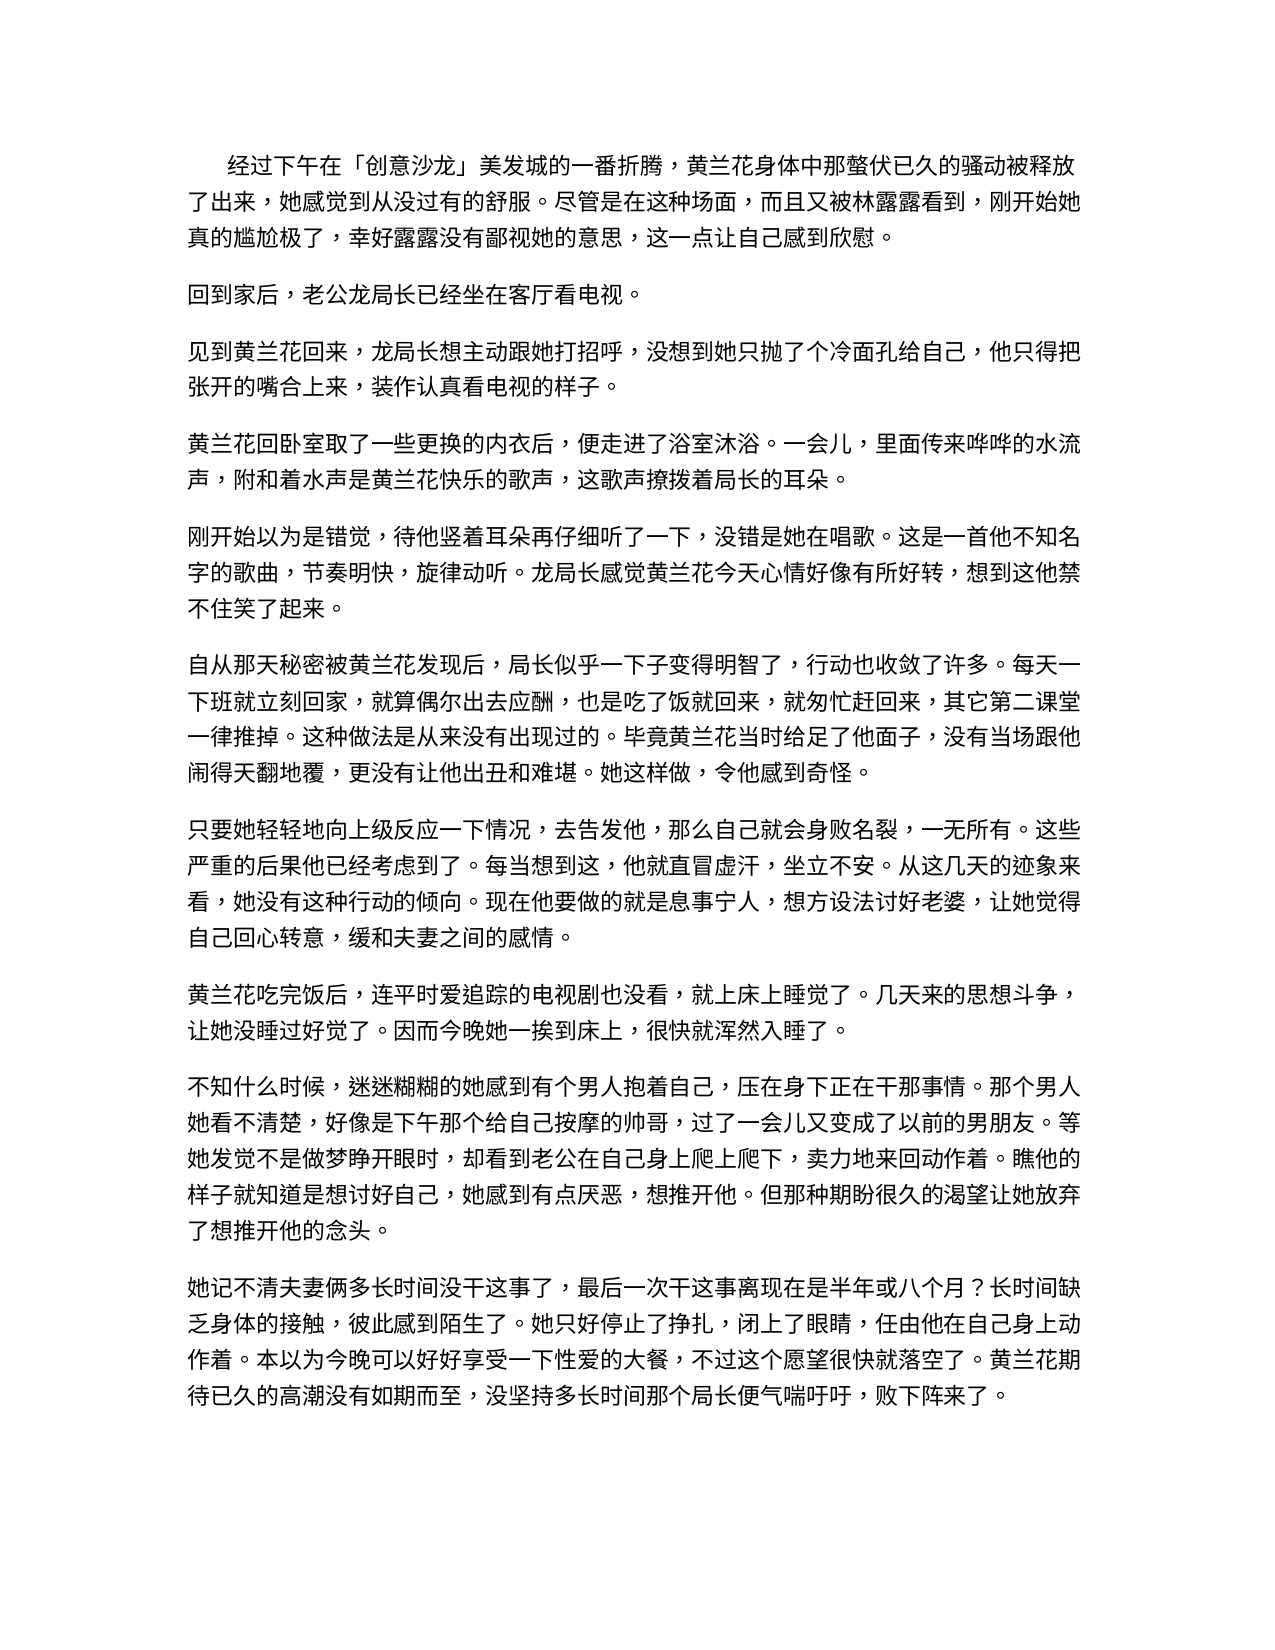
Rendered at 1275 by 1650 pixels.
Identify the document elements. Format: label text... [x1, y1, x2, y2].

text 见到黄兰花回来，龙局长想主动跟她打招呼，没想到她只抛了个冷面孔给自己，他只得把张开的嘴合上来，装作认真看电视的样子。 [187, 335, 1087, 403]
text 只要她轻轻地向上级反应一下情况，去告发他，那么自己就会身败名裂，一无所有。这些严重的后果他已经考虑到了。每当想到这，他就直冒虚汗，坐立不安。从这几天的迹象来看，她没有这种行动的倾向。现在他要做的就是息事宁人，想方设法讨好老婆，让她觉得自己回心转意，缓和夫妻之间的感情。 [187, 814, 1087, 953]
text 刚开始以为是错觉，待他竖着耳朵再仔细听了一下，没错是她在唱歌。这是一首他不知名字的歌曲，节奏明快，旋律动听。龙局长感觉黄兰花今天心情好像有所好转，想到这他禁不住笑了起来。 [187, 521, 1087, 624]
text 回到家后，老公龙局长已经坐在客厅看电视。 [187, 279, 1087, 310]
text 她记不清夫妻俩多长时间没干这事了，最后一次干这事离现在是半年或八个月？长时间缺乏身体的接触，彼此感到陌生了。她只好停止了挣扎，闭上了眼睛，任由他在自己身上动作着。本以为今晚可以好好享受一下性爱的大餐，不过这个愿望很快就落空了。黄兰花期待已久的高潮没有如期而至，没坚持多长时间那个局长便气喘吁吁，败下阵来了。 [187, 1272, 1087, 1411]
text 黄兰花吃完饭后，连平时爱追踪的电视剧也没看，就上床上睡觉了。几天来的思想斗争，让她没睡过好觉了。因而今晚她一挨到床上，很快就浑然入睡了。 [187, 979, 1087, 1046]
text 黄兰花回卧室取了一些更换的内衣后，便走进了浴室沐浴。一会儿，里面传来哗哗的水流声，附和着水声是黄兰花快乐的歌声，这歌声撩拨着局长的耳朵。 [187, 428, 1087, 495]
text 不知什么时候，迷迷糊糊的她感到有个男人抱着自己，压在身下正在干那事情。那个男人她看不清楚，好像是下午那个给自己按摩的帅哥，过了一会儿又变成了以前的男朋友。等她发觉不是做梦睁开眼时，却看到老公在自己身上爬上爬下，卖力地来回动作着。瞧他的样子就知道是想讨好自己，她感到有点厌恶，想推开他。但那种期盼很久的渴望让她放弃了想推开他的念头。 [187, 1071, 1087, 1246]
text 自从那天秘密被黄兰花发现后，局长似乎一下子变得明智了，行动也收敛了许多。每天一下班就立刻回家，就算偶尔出去应酬，也是吃了饭就回来，就匆忙赶回来，其它第二课堂一律推掉。这种做法是从来没有出现过的。毕竟黄兰花当时给足了他面子，没有当场跟他闹得天翻地覆，更没有让他出丑和难堪。她这样做，令他感到奇怪。 [187, 649, 1087, 788]
text 经过下午在「创意沙龙」美发城的一番折腾，黄兰花身体中那螫伏已久的骚动被释放了出来，她感觉到从没过有的舒服。尽管是在这种场面，而且又被林露露看到，刚开始她真的尴尬极了，幸好露露没有鄙视她的意思，这一点让自己感到欣慰。 [187, 150, 1087, 253]
